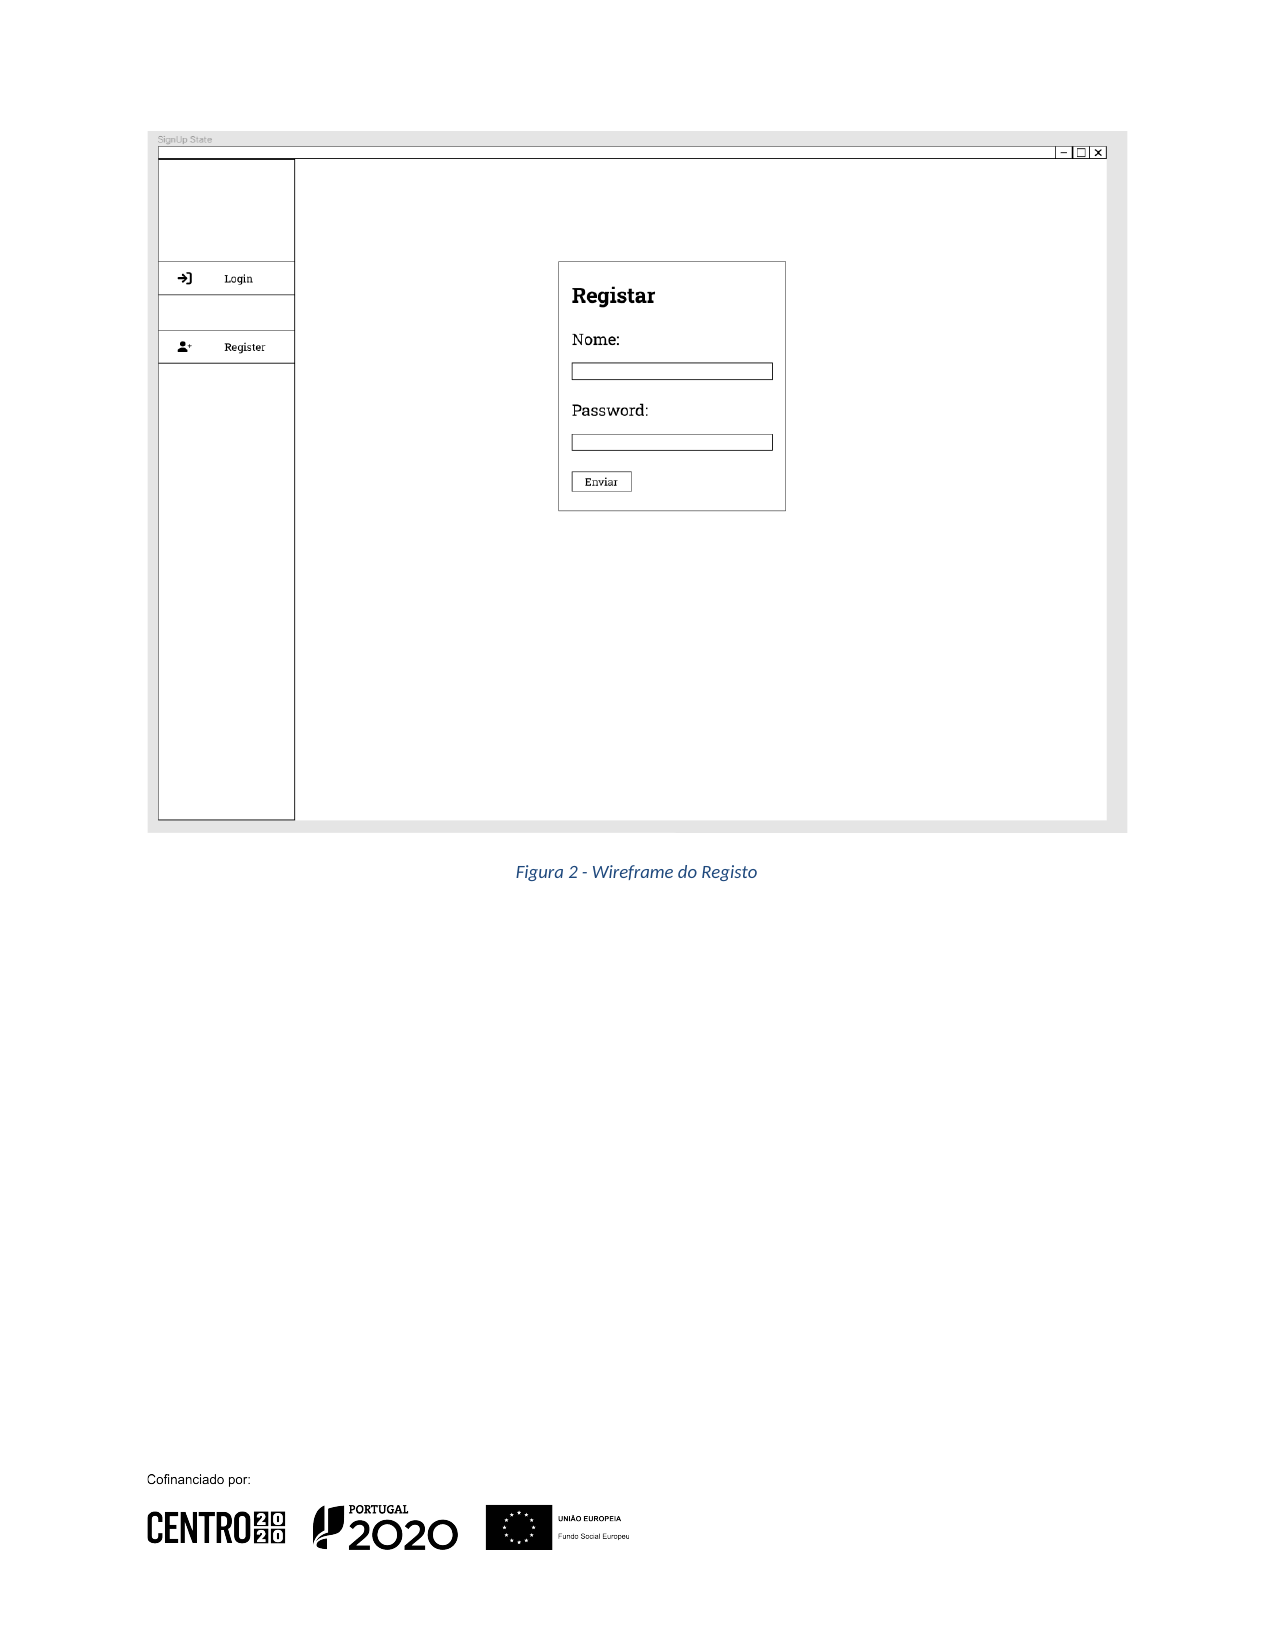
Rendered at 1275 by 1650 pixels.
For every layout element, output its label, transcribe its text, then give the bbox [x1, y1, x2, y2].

picture [147, 131, 1128, 833]
picture [147, 1474, 629, 1550]
text Figura 2 - Wireframe do Registo [148, 860, 1127, 883]
